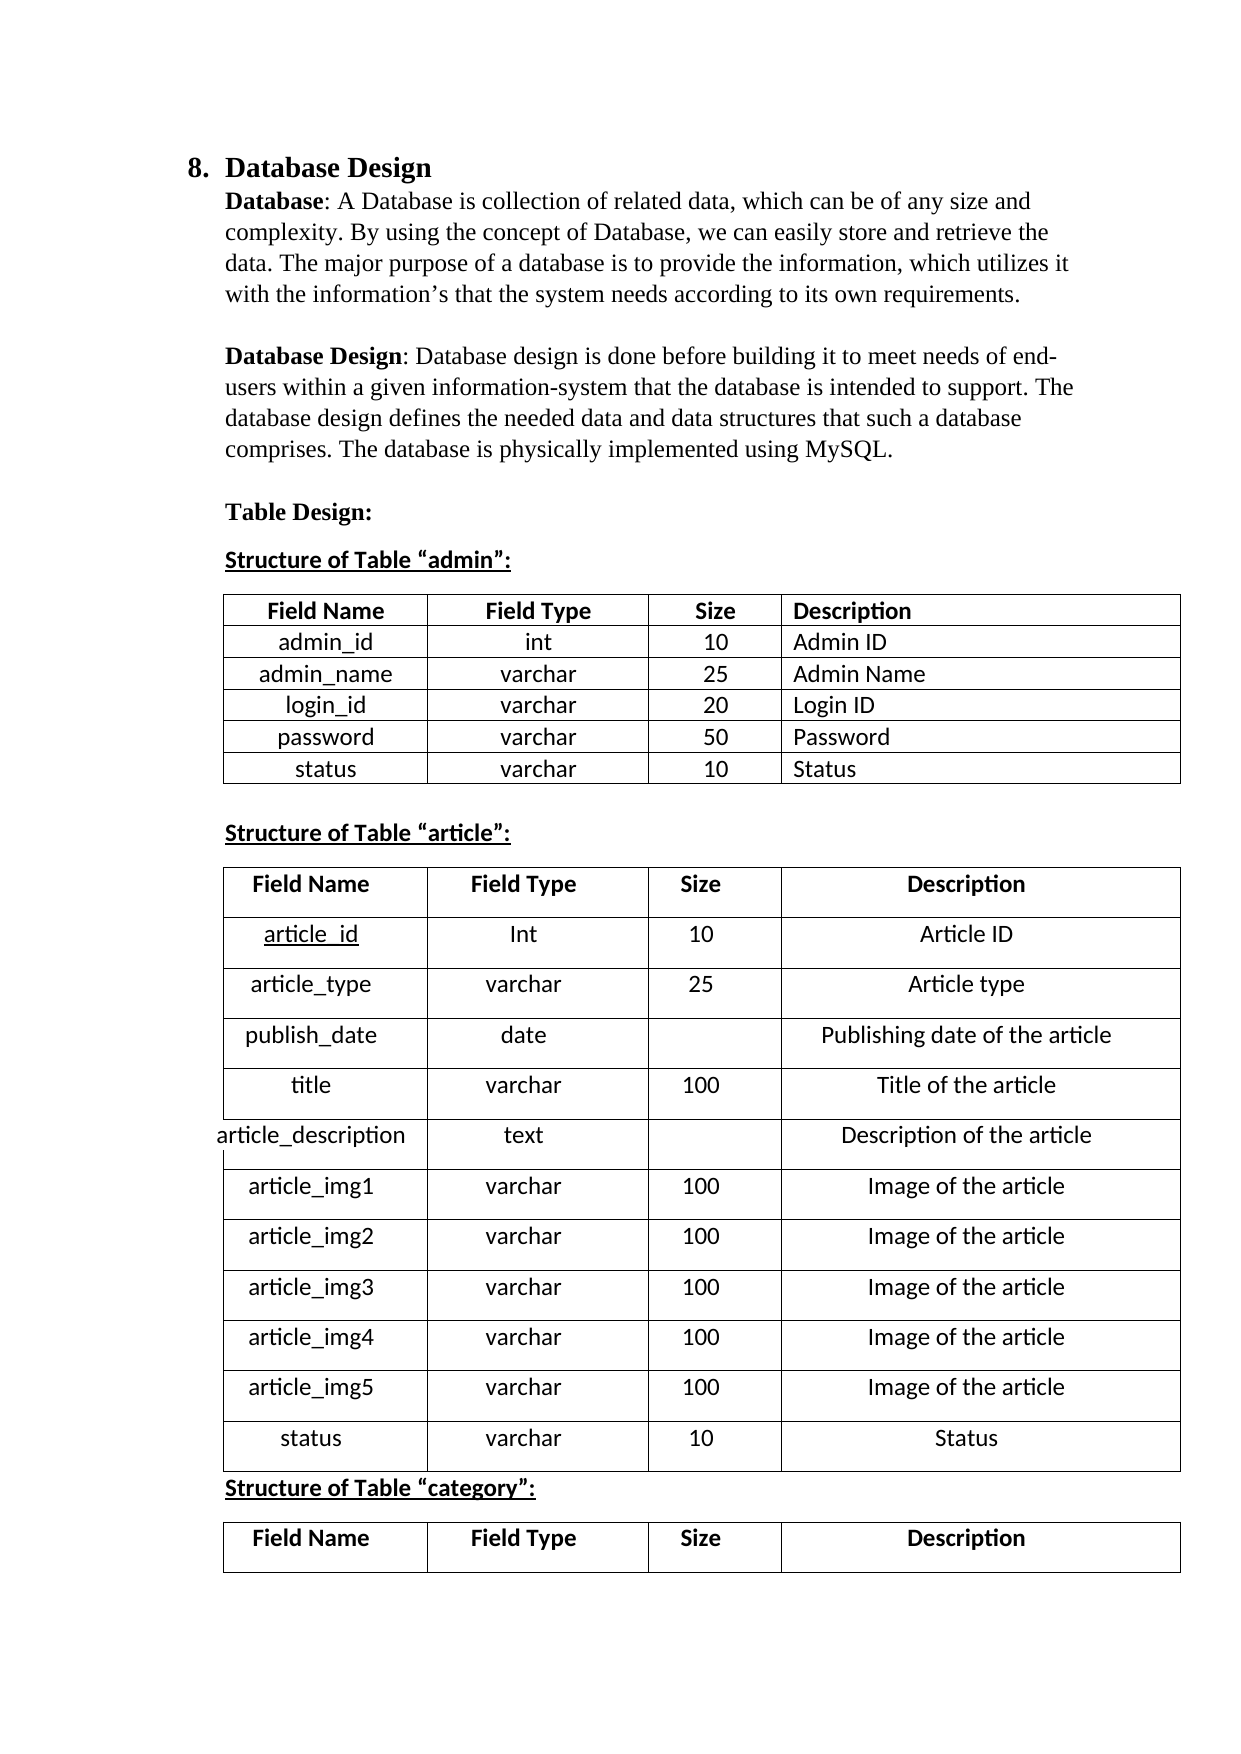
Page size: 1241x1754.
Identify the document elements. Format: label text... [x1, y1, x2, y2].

table_header Size [649, 868, 781, 917]
table_header Field Type [428, 1523, 648, 1572]
table_cell int [428, 626, 648, 657]
table_cell 25 [649, 658, 781, 688]
list Database Design: Database design is done before building it to meet needs of end-users within a given information-system that the database is intended to support. The database design defines the needed data and data structures that such a database comprises. The database is physically implemented using MySQL. [225, 341, 1090, 463]
table_cell 100 [649, 1371, 781, 1421]
table_header Description [782, 1523, 1180, 1572]
table_cell 100 [649, 1170, 781, 1219]
list Database: A Database is collection of related data, which can be of any size and complexity. By using the concept of Database, we can easily store and retrieve the data. The major purpose of a database is to provide the information, which utilizes it with the information’s that the system needs according to its own requirements. [225, 186, 1090, 308]
table_cell Status [782, 753, 1180, 783]
table_cell status [224, 753, 427, 783]
table_cell varchar [428, 690, 648, 720]
table_cell varchar [428, 1422, 648, 1471]
table_header Field Name [224, 868, 427, 917]
table_cell varchar [428, 1220, 648, 1270]
table_cell article_img4 [224, 1321, 427, 1370]
table_cell 100 [649, 1069, 781, 1118]
table_cell article_img2 [224, 1220, 427, 1270]
table_cell 25 [649, 969, 781, 1018]
table_cell 10 [649, 1422, 781, 1471]
table_cell publish_date [224, 1019, 427, 1068]
table_header Field Name [224, 1523, 427, 1572]
table_header Field Name [224, 595, 427, 625]
table_header Size [649, 595, 781, 625]
table_cell admin_id [224, 626, 427, 657]
table_cell article_description [224, 1120, 427, 1169]
table_cell Image of the article [782, 1271, 1180, 1320]
table_cell admin_name [224, 658, 427, 688]
table_header Description [782, 868, 1180, 917]
table_cell Title of the article [782, 1069, 1180, 1118]
table_cell 100 [649, 1321, 781, 1370]
list Database Design [187, 150, 1090, 183]
table_cell varchar [428, 658, 648, 688]
table_cell Description of the article [782, 1120, 1180, 1169]
table_cell status [224, 1422, 427, 1471]
table_cell Image of the article [782, 1371, 1180, 1421]
table_cell varchar [428, 1271, 648, 1320]
table_cell article_img1 [224, 1170, 427, 1219]
table_cell varchar [428, 721, 648, 752]
table_cell Login ID [782, 690, 1180, 720]
table_cell login_id [224, 690, 427, 720]
table_cell varchar [428, 1170, 648, 1219]
table_cell date [428, 1019, 648, 1068]
text Structure of Table “category”: [120, 1472, 1090, 1502]
table_cell [649, 1019, 781, 1068]
table_cell varchar [428, 969, 648, 1018]
table_cell Status [782, 1422, 1180, 1471]
table_cell varchar [428, 753, 648, 783]
table_cell 10 [649, 918, 781, 967]
table_cell 100 [649, 1271, 781, 1320]
text Structure of Table “admin”: [120, 544, 1090, 575]
table_cell 10 [649, 753, 781, 783]
table_cell Image of the article [782, 1170, 1180, 1219]
table_cell varchar [428, 1371, 648, 1421]
table_cell Image of the article [782, 1321, 1180, 1370]
table_cell varchar [428, 1321, 648, 1370]
table_cell text [428, 1120, 648, 1169]
table_cell title [224, 1069, 427, 1118]
table_cell 10 [649, 626, 781, 657]
table_cell article_img5 [224, 1371, 427, 1421]
table_cell 20 [649, 690, 781, 720]
table_cell 50 [649, 721, 781, 752]
table_cell Int [428, 918, 648, 967]
table_cell Admin ID [782, 626, 1180, 657]
table_cell 100 [649, 1220, 781, 1270]
table_header Field Type [428, 868, 648, 917]
table_cell article_img3 [224, 1271, 427, 1320]
table_cell article_id [224, 918, 427, 967]
table_header Size [649, 1523, 781, 1572]
table_cell [649, 1120, 781, 1169]
table_cell varchar [428, 1069, 648, 1118]
table_cell Article ID [782, 918, 1180, 967]
table_header Description [782, 595, 1180, 625]
table_cell Admin Name [782, 658, 1180, 688]
table_cell Image of the article [782, 1220, 1180, 1270]
table_header Field Type [428, 595, 648, 625]
text Structure of Table “article”: [225, 784, 1090, 848]
table_cell Publishing date of the article [782, 1019, 1180, 1068]
table_cell Password [782, 721, 1180, 752]
table_cell Article type [782, 969, 1180, 1018]
table_cell article_type [224, 969, 427, 1018]
list Table Design: [225, 497, 1090, 525]
table_cell password [224, 721, 427, 752]
